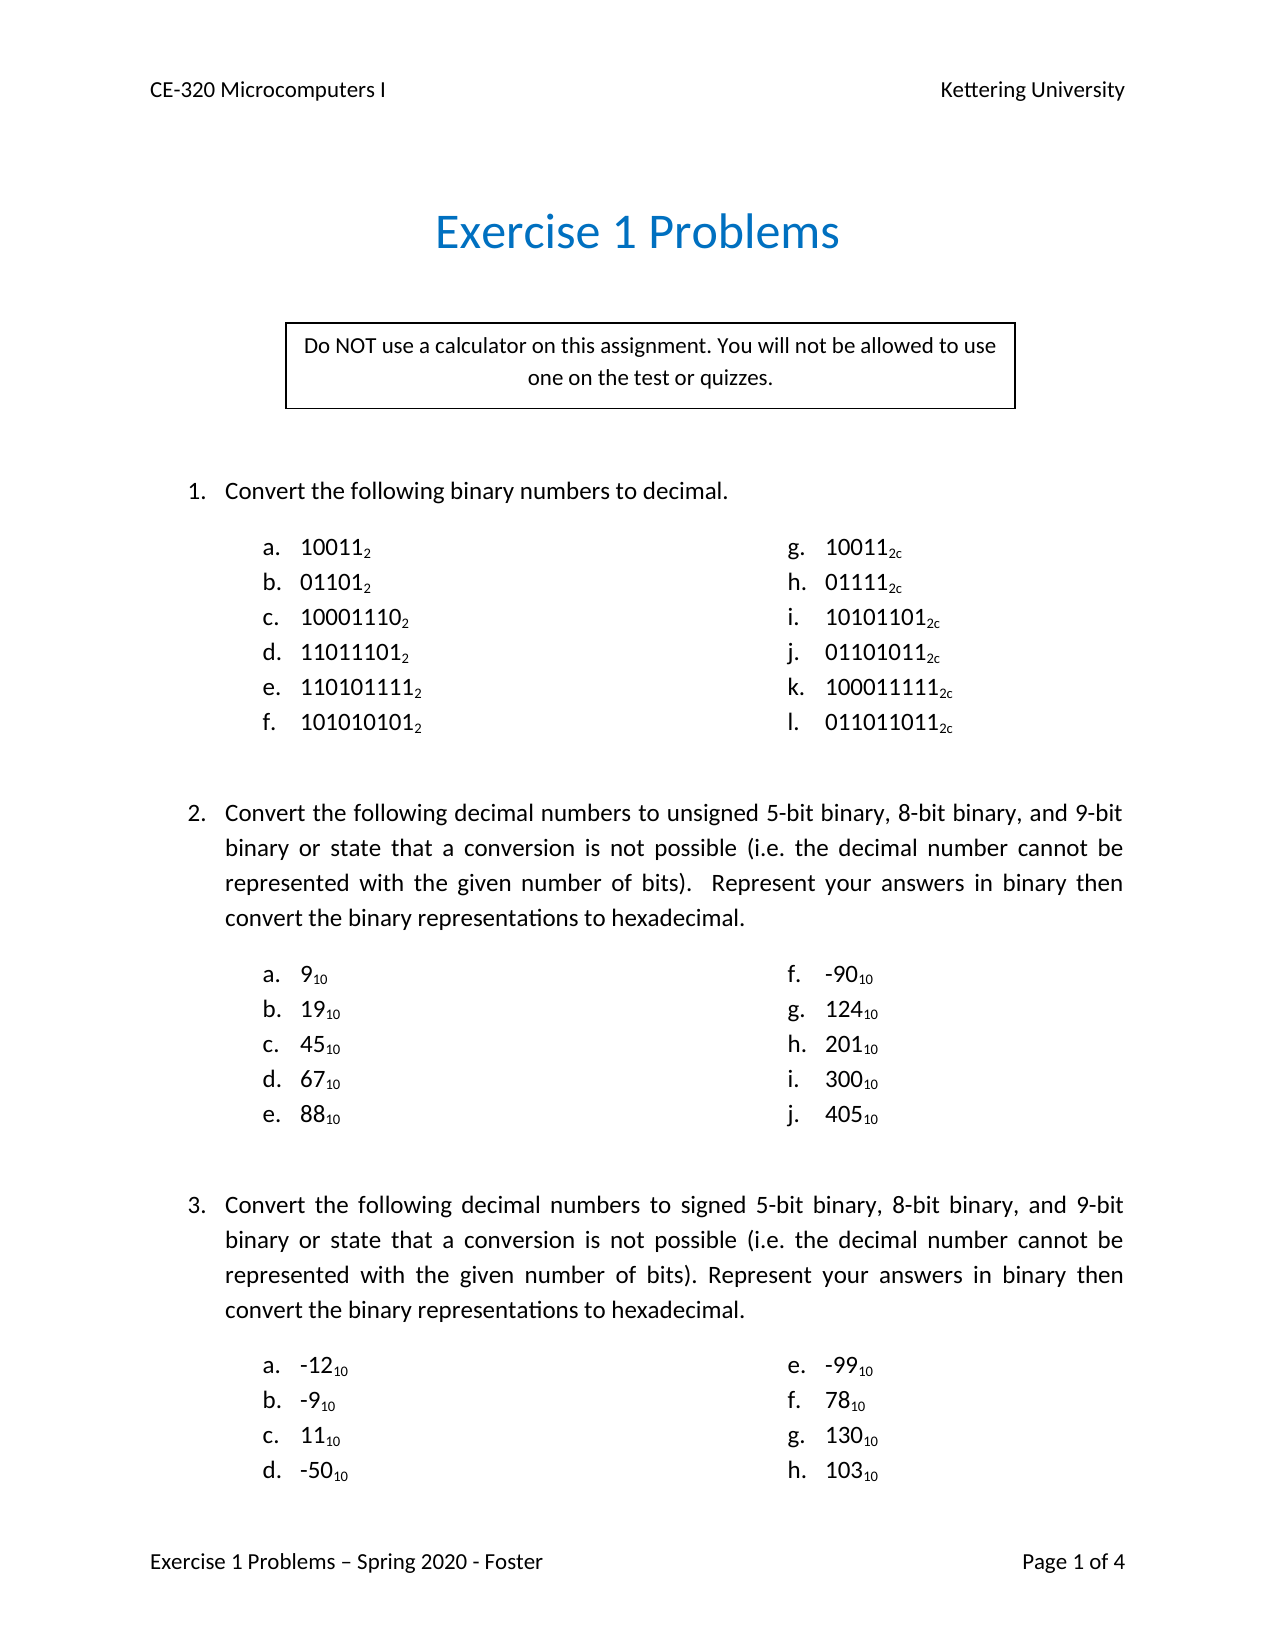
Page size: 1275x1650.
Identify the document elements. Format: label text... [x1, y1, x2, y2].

list -1210 [262, 1349, 600, 1380]
list 6710 [262, 1063, 600, 1093]
list 30010 [787, 1063, 1125, 1093]
list 7810 [787, 1384, 1125, 1415]
list 4510 [262, 1028, 600, 1058]
list Convert the following decimal numbers to signed 5-bit binary, 8-bit binary, and 9-bit binary or state that a conversion is not possible (i.e. the decimal number cannot be represented with the given number of bits). Represent your answers in binary then convert the binary representations to hexadecimal. [187, 1189, 1125, 1324]
list 100112 [262, 531, 600, 562]
list 011012 [262, 566, 600, 597]
list 1000111112c [787, 671, 1125, 702]
list -9010 [787, 958, 1125, 988]
list 110111012 [262, 636, 600, 667]
subtitle Exercise 1 Problems [150, 200, 1125, 261]
list 101011012c [787, 601, 1125, 632]
list 910 [262, 958, 600, 988]
list 100011102 [262, 601, 600, 632]
list 13010 [787, 1419, 1125, 1450]
list 011112c [787, 566, 1125, 597]
list 011010112c [787, 636, 1125, 667]
list 1110 [262, 1419, 600, 1450]
list 1101011112 [262, 671, 600, 702]
list 10310 [787, 1454, 1125, 1485]
list -5010 [262, 1454, 600, 1485]
list 1010101012 [262, 706, 600, 737]
list 8810 [262, 1098, 600, 1128]
list 12410 [787, 993, 1125, 1023]
list 40510 [787, 1098, 1125, 1128]
list Convert the following binary numbers to decimal. [187, 475, 1125, 506]
list 20110 [787, 1028, 1125, 1058]
list Convert the following decimal numbers to unsigned 5-bit binary, 8-bit binary, and 9-bit binary or state that a conversion is not possible (i.e. the decimal number cannot be represented with the given number of bits). Represent your answers in binary then convert the binary representations to hexadecimal. [187, 797, 1125, 933]
list -9910 [787, 1349, 1125, 1380]
list 100112c [787, 531, 1125, 562]
list -910 [262, 1384, 600, 1415]
list 1910 [262, 993, 600, 1023]
list 0110110112c [787, 706, 1125, 737]
